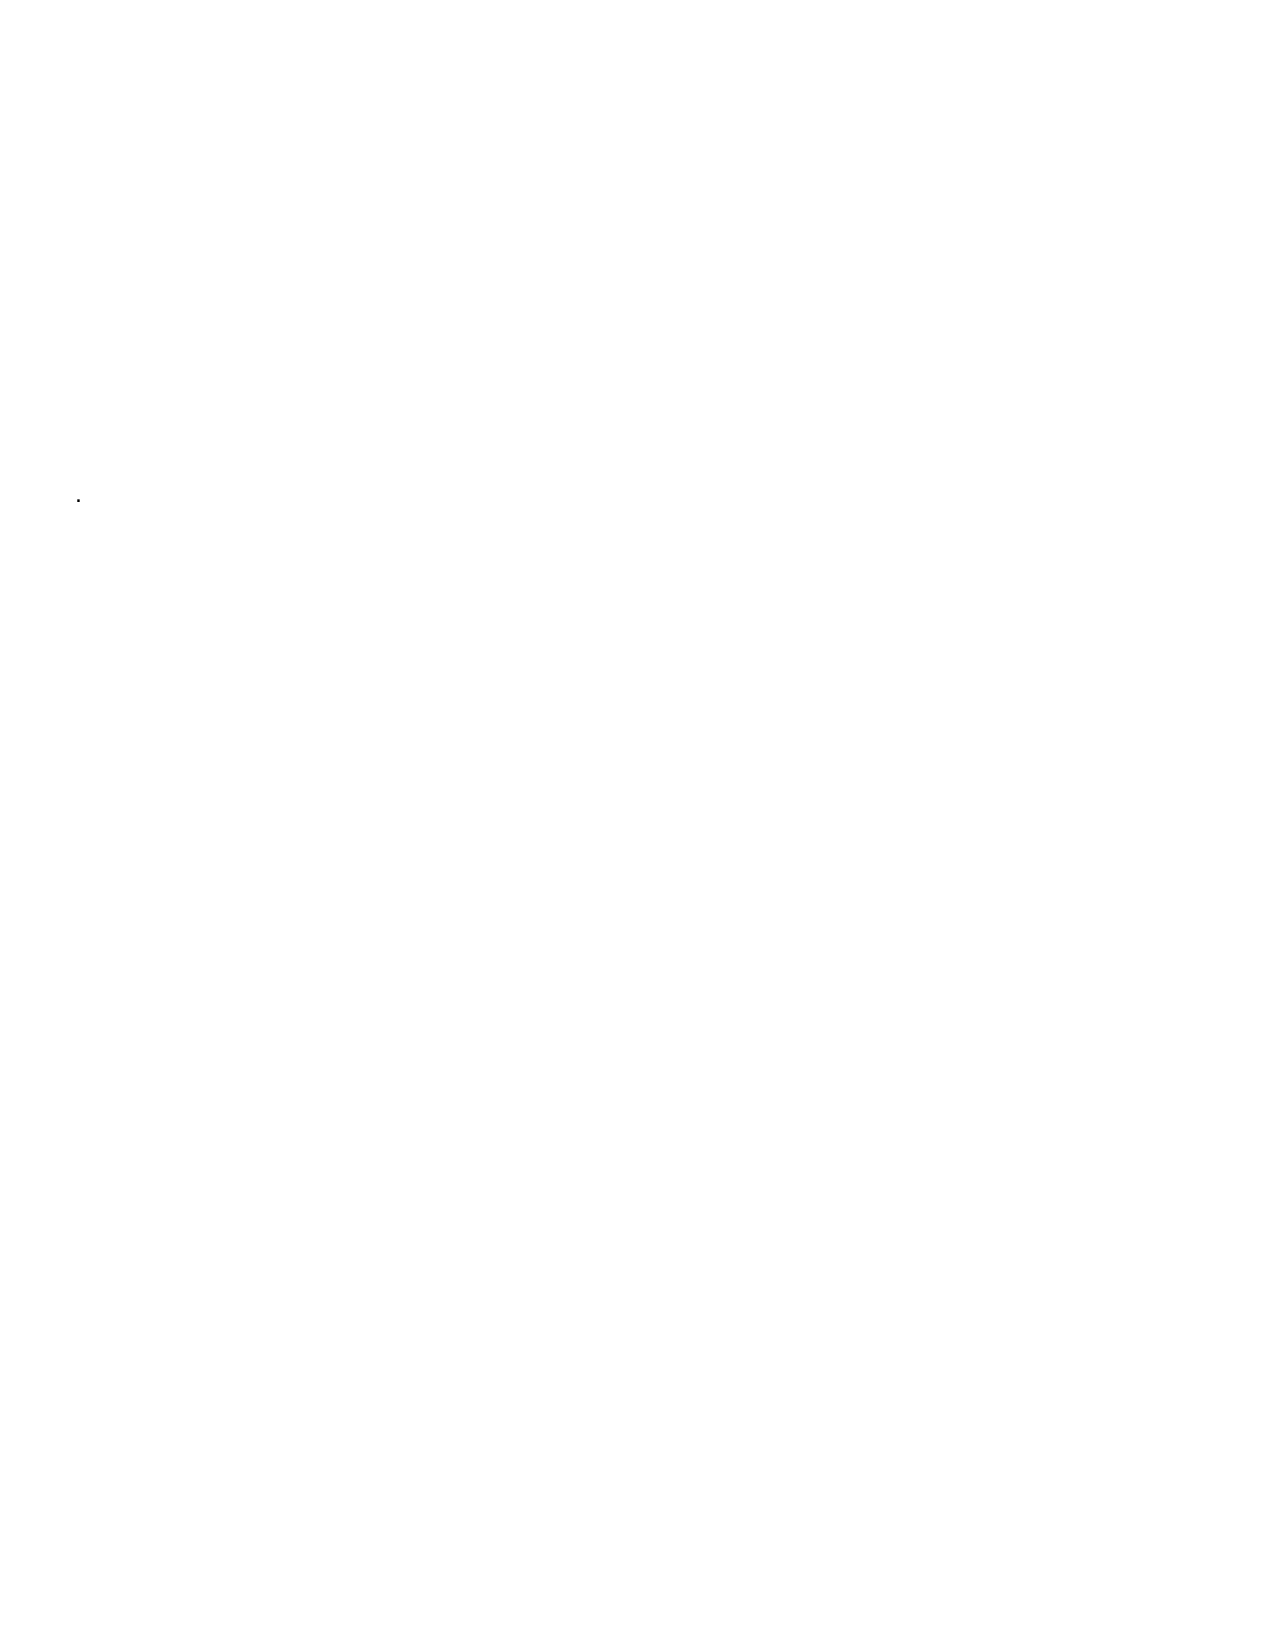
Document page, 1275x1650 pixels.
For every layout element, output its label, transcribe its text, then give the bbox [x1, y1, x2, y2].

text . [75, 479, 1200, 508]
